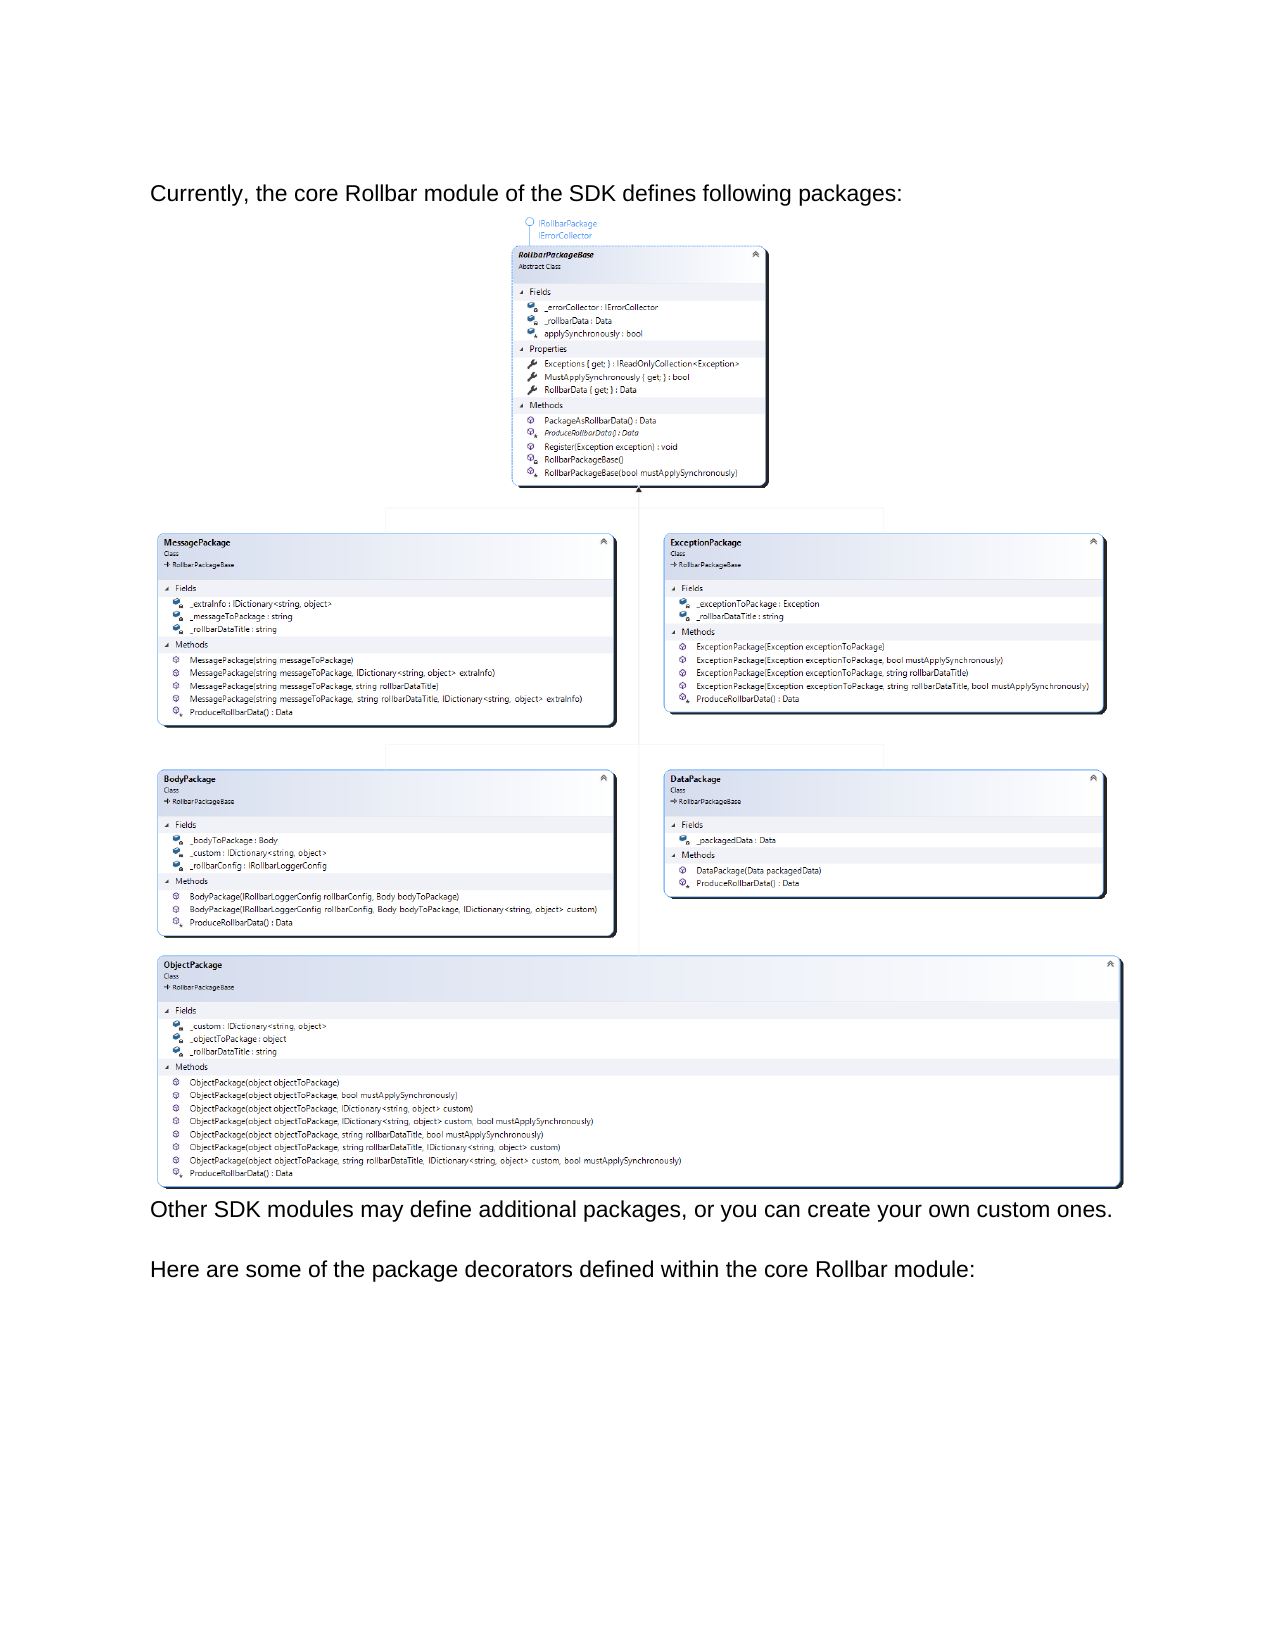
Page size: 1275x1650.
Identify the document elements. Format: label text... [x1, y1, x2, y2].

text Other SDK modules may define additional packages, or you can create your own custom ones. [150, 1196, 1125, 1222]
picture [150, 210, 1125, 1192]
text Currently, the core Rollbar module of the SDK defines following packages: [150, 180, 1125, 207]
text Here are some of the package decorators defined within the core Rollbar module: [150, 1256, 1125, 1282]
